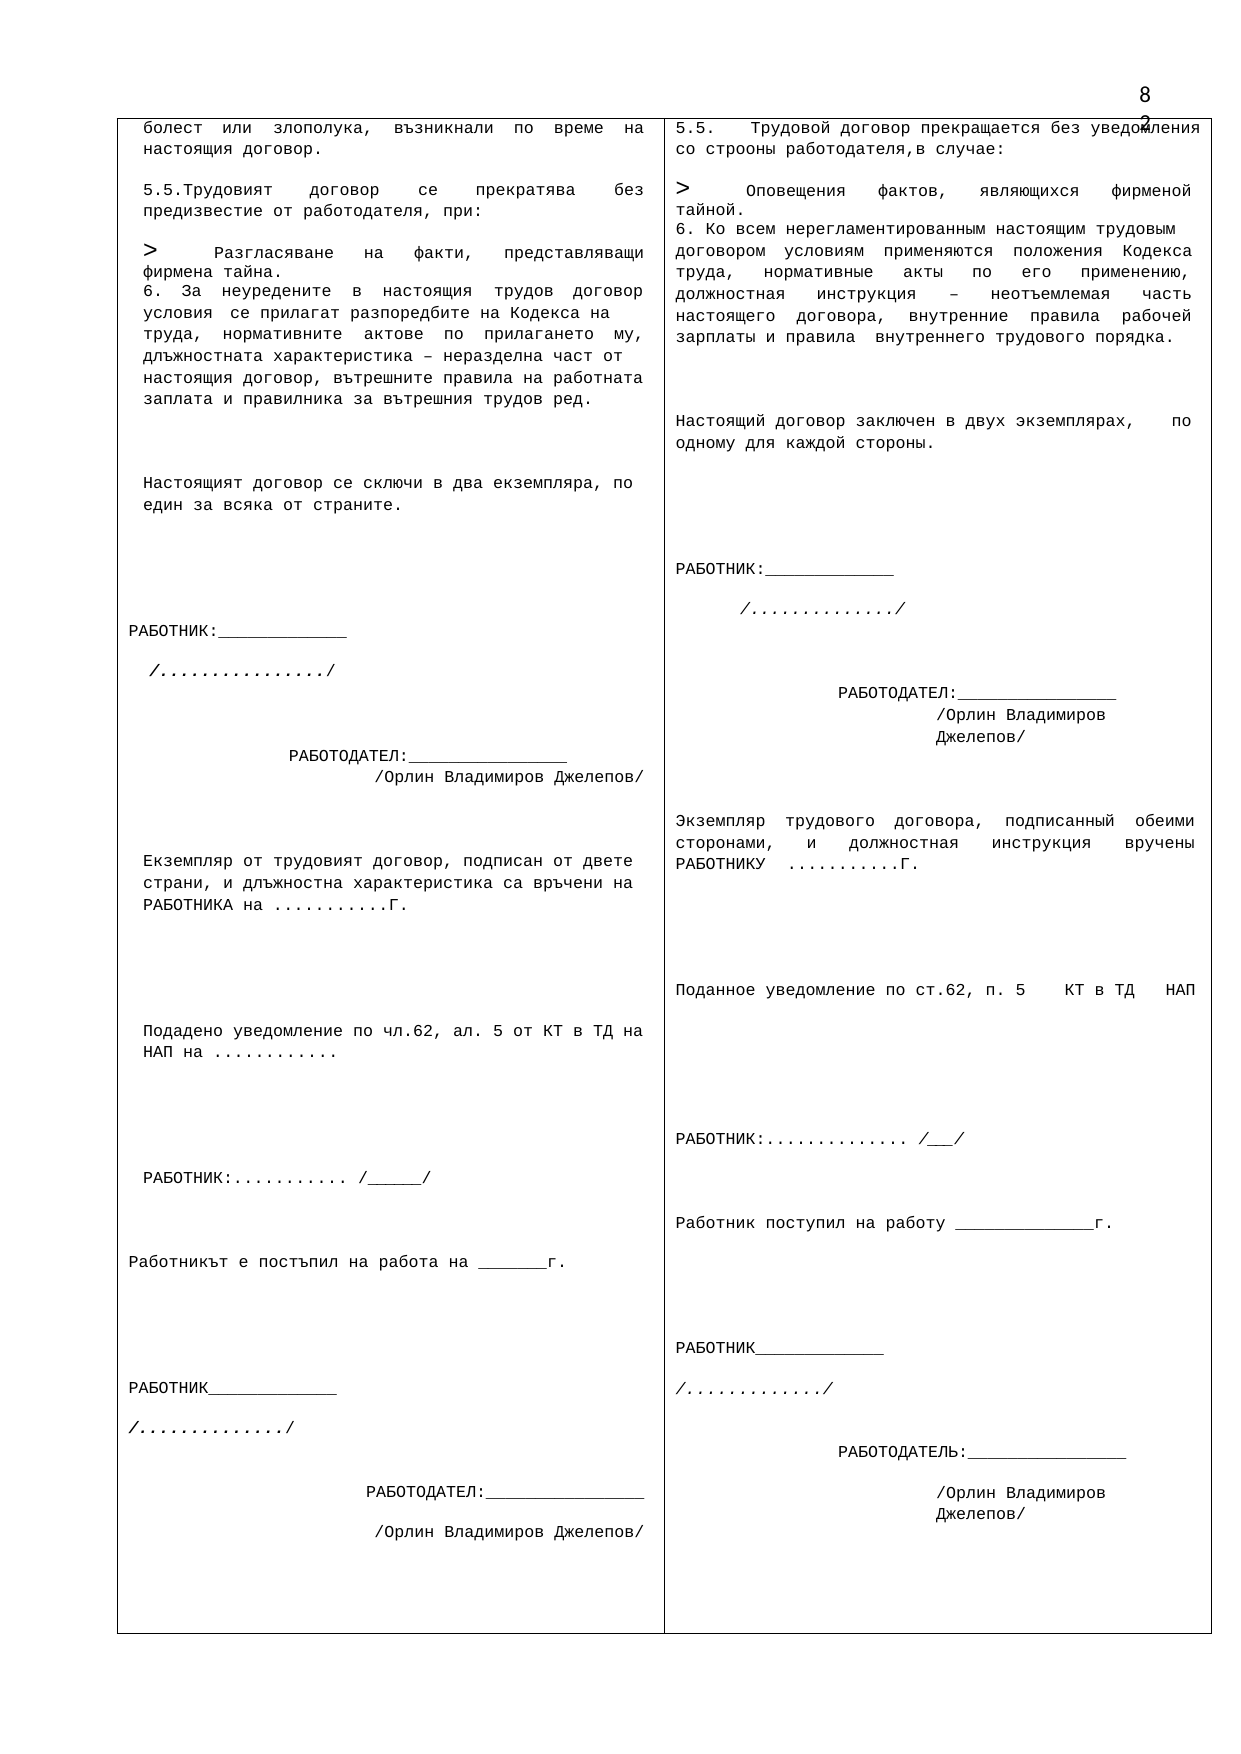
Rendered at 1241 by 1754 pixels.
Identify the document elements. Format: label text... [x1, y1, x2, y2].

table_header болест или злополука, възникнали по време на настоящия договор. 5.5.Трудовият договор се прекратява без предизвестие от работодателя, при: > Разгласяване на факти, представляващи фирмена тайна. 6. За неуредените в настоящия трудов договор условия се прилагат разпоредбите на Кодекса на труда, нормативните актове по прилагането му, длъжностната характеристика – неразделна част от настоящия договор, вътрешните правила на работната заплата и правилника за вътрешния трудов ред. Настоящият договор се сключи в два екземпляра, по един за всяка от страните. РАБОТНИК: / / РАБОТОДАТЕЛ: /Орлин Владимиров Джелепов/ Екземпляр от трудовият договор, подписан от двете страни, и длъжностна характеристика са връчени на РАБОТНИКА на Г. Подадено уведомление по чл.62, ал. 5 от КТ в ТД на НАП на РАБОТНИК: / / Работникът е постъпил на работа на г. РАБОТНИК / / РАБОТОДАТЕЛ: /Орлин Владимиров Джелепов/ [118, 119, 664, 1633]
table_header Трудовой договор прекращается без уведомления со строоны работодателя,в случае: > Оповещения фактов, являющихся фирменой тайной. 6. Ко всем нерегламентированным настоящим трудовым договором условиям применяются положения Кодекса труда, нормативные акты по его применению, должностная инструкция – неотъемлемая часть настоящего договора, внутренние правила рабочей зарплаты и правила внутреннего трудового порядка. Настоящий договор заключен в двух экземплярах, по одному для каждой стороны. РАБОТНИК: / / РАБОТОДАТЕЛ: /Орлин Владимиров Джелепов/ Экземпляр трудового договора, подписанный обеими сторонами, и должностная инструкция вручены РАБОТНИКУ Г. Поданное уведомление по ст.62, п. 5 КТ в ТД НАП РАБОТНИК: / / Работник поступил на работу г. РАБОТНИК / / РАБОТОДАТЕЛЬ: /Орлин Владимиров Джелепов/ [665, 119, 1211, 1633]
